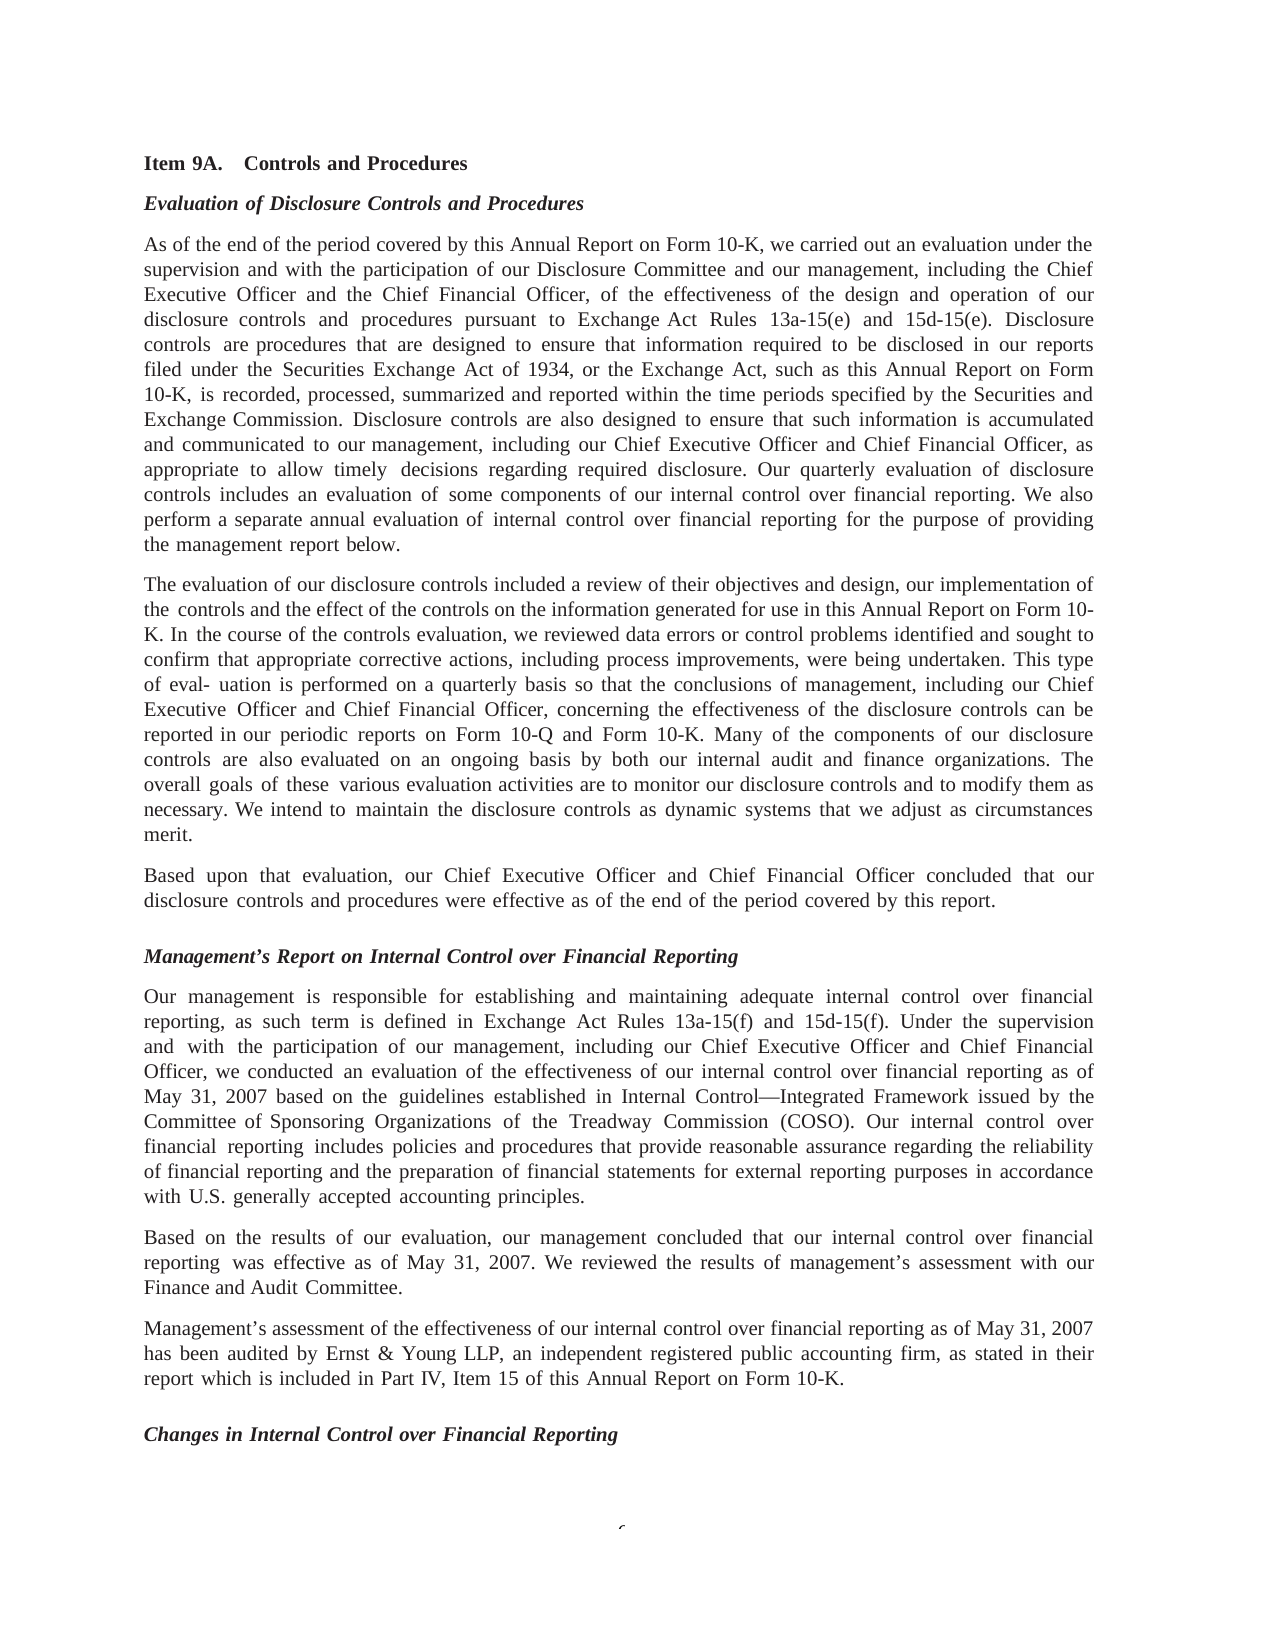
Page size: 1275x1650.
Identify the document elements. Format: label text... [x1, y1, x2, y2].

subtitle Evaluation of Disclosure Controls and Procedures [144, 191, 1106, 215]
text Based upon that evaluation, our Chief Executive Officer and Chief Financial Officer concluded that our disclosure controls and procedures were effective as of the end of the period covered by this report. [144, 863, 1094, 912]
text Management’s assessment of the effectiveness of our internal control over financial reporting as of May 31, 2007 has been audited by Ernst & Young LLP, an independent registered public accounting firm, as stated in their report which is included in Part IV, Item 15 of this Annual Report on Form 10-K. [144, 1316, 1094, 1389]
text As of the end of the period covered by this Annual Report on Form 10-K, we carried out an evaluation under the supervision and with the participation of our Disclosure Committee and our management, including the Chief Executive Officer and the Chief Financial Officer, of the effectiveness of the design and operation of our disclosure controls and procedures pursuant to Exchange Act Rules 13a-15(e) and 15d-15(e). Disclosure controls are procedures that are designed to ensure that information required to be disclosed in our reports filed under the Securities Exchange Act of 1934, or the Exchange Act, such as this Annual Report on Form 10-K, is recorded, processed, summarized and reported within the time periods specified by the Securities and Exchange Commission. Disclosure controls are also designed to ensure that such information is accumulated and communicated to our management, including our Chief Executive Officer and Chief Financial Officer, as appropriate to allow timely decisions regarding required disclosure. Our quarterly evaluation of disclosure controls includes an evaluation of some components of our internal control over financial reporting. We also perform a separate annual evaluation of internal control over financial reporting for the purpose of providing the management report below. [144, 232, 1094, 556]
text The evaluation of our disclosure controls included a review of their objectives and design, our implementation of the controls and the effect of the controls on the information generated for use in this Annual Report on Form 10-K. In the course of the controls evaluation, we reviewed data errors or control problems identified and sought to confirm that appropriate corrective actions, including process improvements, were being undertaken. This type of eval- uation is performed on a quarterly basis so that the conclusions of management, including our Chief Executive Officer and Chief Financial Officer, concerning the effectiveness of the disclosure controls can be reported in our periodic reports on Form 10-Q and Form 10-K. Many of the components of our disclosure controls are also evaluated on an ongoing basis by both our internal audit and finance organizations. The overall goals of these various evaluation activities are to monitor our disclosure controls and to modify them as necessary. We intend to maintain the disclosure controls as dynamic systems that we adjust as circumstances merit. [144, 572, 1094, 846]
subtitle Item 9A. Controls and Procedures [144, 151, 1106, 174]
subtitle Changes in Internal Control over Financial Reporting [144, 1422, 1106, 1446]
text Our management is responsible for establishing and maintaining adequate internal control over financial reporting, as such term is defined in Exchange Act Rules 13a-15(f) and 15d-15(f). Under the supervision and with the participation of our management, including our Chief Executive Officer and Chief Financial Officer, we conducted an evaluation of the effectiveness of our internal control over financial reporting as of May 31, 2007 based on the guidelines established in Internal Control—Integrated Framework issued by the Committee of Sponsoring Organizations of the Treadway Commission (COSO). Our internal control over financial reporting includes policies and procedures that provide reasonable assurance regarding the reliability of financial reporting and the preparation of financial statements for external reporting purposes in accordance with U.S. generally accepted accounting principles. [144, 984, 1094, 1208]
subtitle Management’s Report on Internal Control over Financial Reporting [144, 944, 1106, 968]
text Based on the results of our evaluation, our management concluded that our internal control over financial reporting was effective as of May 31, 2007. We reviewed the results of management’s assessment with our Finance and Audit Committee. [144, 1225, 1094, 1299]
